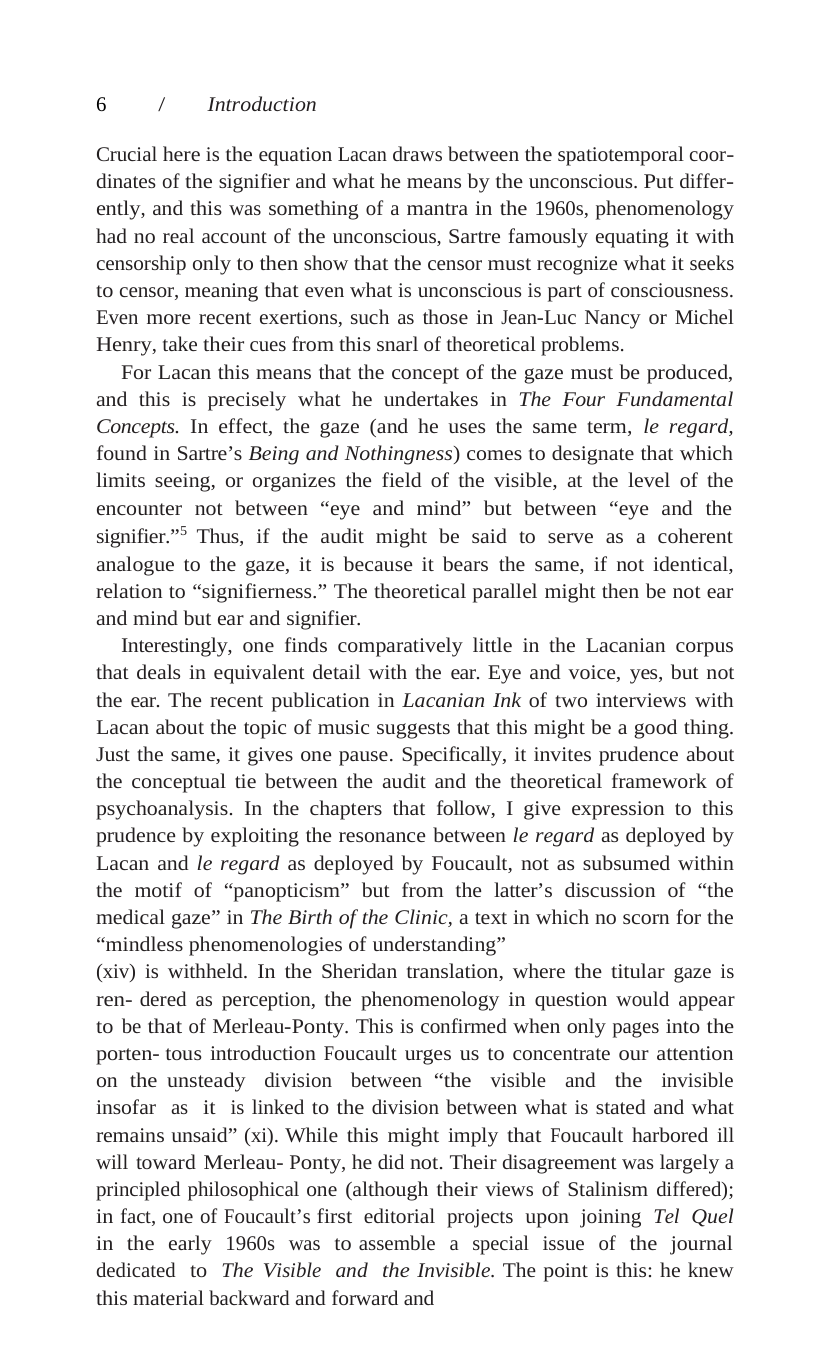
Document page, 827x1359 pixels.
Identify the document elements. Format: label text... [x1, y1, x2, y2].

text For Lacan this means that the concept of the gaze must be produced, and this is precisely what he undertakes in The Four Fundamental Concepts. In effect, the gaze (and he uses the same term, le regard, found in Sartre’s Being and Nothingness) comes to designate that which limits seeing, or organizes the field of the visible, at the level of the encounter not between “eye and mind” but between “eye and the signifier.”5 Thus, if the audit might be said to serve as a coherent analogue to the gaze, it is because it bears the same, if not identical, relation to “signifierness.” The theoretical parallel might then be not ear and mind but ear and signifier. [96, 359, 734, 630]
text Interestingly, one finds comparatively little in the Lacanian corpus that deals in equivalent detail with the ear. Eye and voice, yes, but not the ear. The recent publication in Lacanian Ink of two interviews with Lacan about the topic of music suggests that this might be a good thing. Just the same, it gives one pause. Specifically, it invites prudence about the conceptual tie between the audit and the theoretical framework of psychoanalysis. In the chapters that follow, I give expression to this prudence by exploiting the resonance between le regard as deployed by Lacan and le regard as deployed by Foucault, not as subsumed within the motif of “panopticism” but from the latter’s discussion of “the medical gaze” in The Birth of the Clinic, a text in which no scorn for the “mindless phenomenologies of understanding” [96, 633, 734, 956]
text (xiv) is withheld. In the Sheridan translation, where the titular gaze is ren- dered as perception, the phenomenology in question would appear to be that of Merleau-Ponty. This is confirmed when only pages into the porten- tous introduction Foucault urges us to concentrate our attention on the unsteady division between “the visible and the invisible insofar as it is linked to the division between what is stated and what remains unsaid” (xi). While this might imply that Foucault harbored ill will toward Merleau- Ponty, he did not. Their disagreement was largely a principled philosophical one (although their views of Stalinism differed); in fact, one of Foucault’s first editorial projects upon joining Tel Quel in the early 1960s was to assemble a special issue of the journal dedicated to The Visible and the Invisible. The point is this: he knew this material backward and forward and [96, 959, 734, 1310]
text Crucial here is the equation Lacan draws between the spatiotemporal coor- dinates of the signifier and what he means by the unconscious. Put differ- ently, and this was something of a mantra in the 1960s, phenomenology had no real account of the unconscious, Sartre famously equating it with censorship only to then show that the censor must recognize what it seeks to censor, meaning that even what is unconscious is part of consciousness. Even more recent exertions, such as those in Jean-Luc Nancy or Michel Henry, take their cues from this snarl of theoretical problems. [96, 142, 734, 356]
